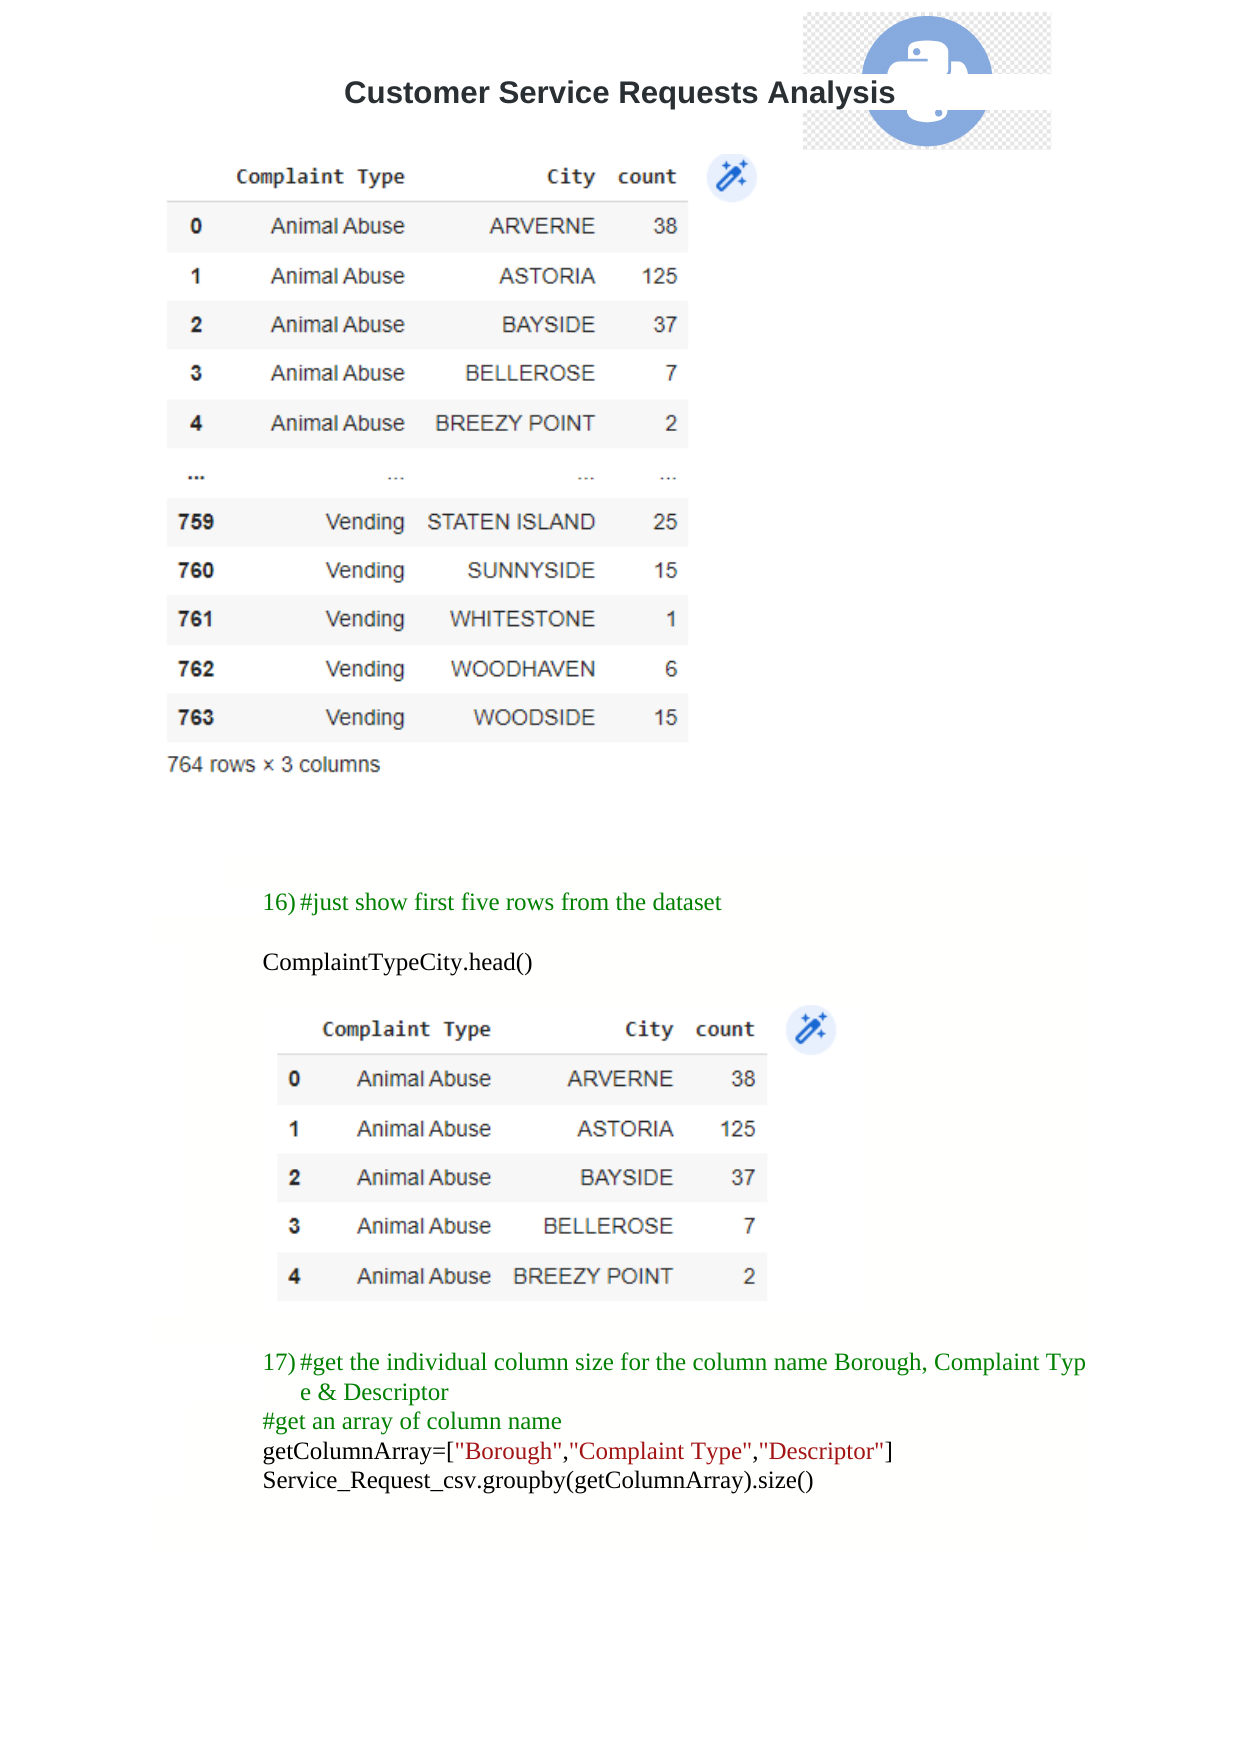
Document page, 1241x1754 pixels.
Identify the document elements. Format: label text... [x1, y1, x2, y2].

text Service_Request_csv.groupby(getColumnArray).size() [187, 1465, 1090, 1494]
text getColumnArray=["Borough","Complaint Type","Descriptor"] [187, 1435, 1090, 1465]
list #get the individual column size for the column name Borough, Complaint Type & Descriptor [262, 1346, 1090, 1405]
text ComplaintTypeCity.head() [187, 946, 1090, 976]
picture [803, 12, 1052, 74]
text #get an array of column name [187, 1405, 1090, 1435]
picture [803, 110, 1052, 150]
list #just show first five rows from the dataset [262, 887, 1090, 916]
picture [262, 1005, 863, 1317]
picture [150, 154, 764, 791]
